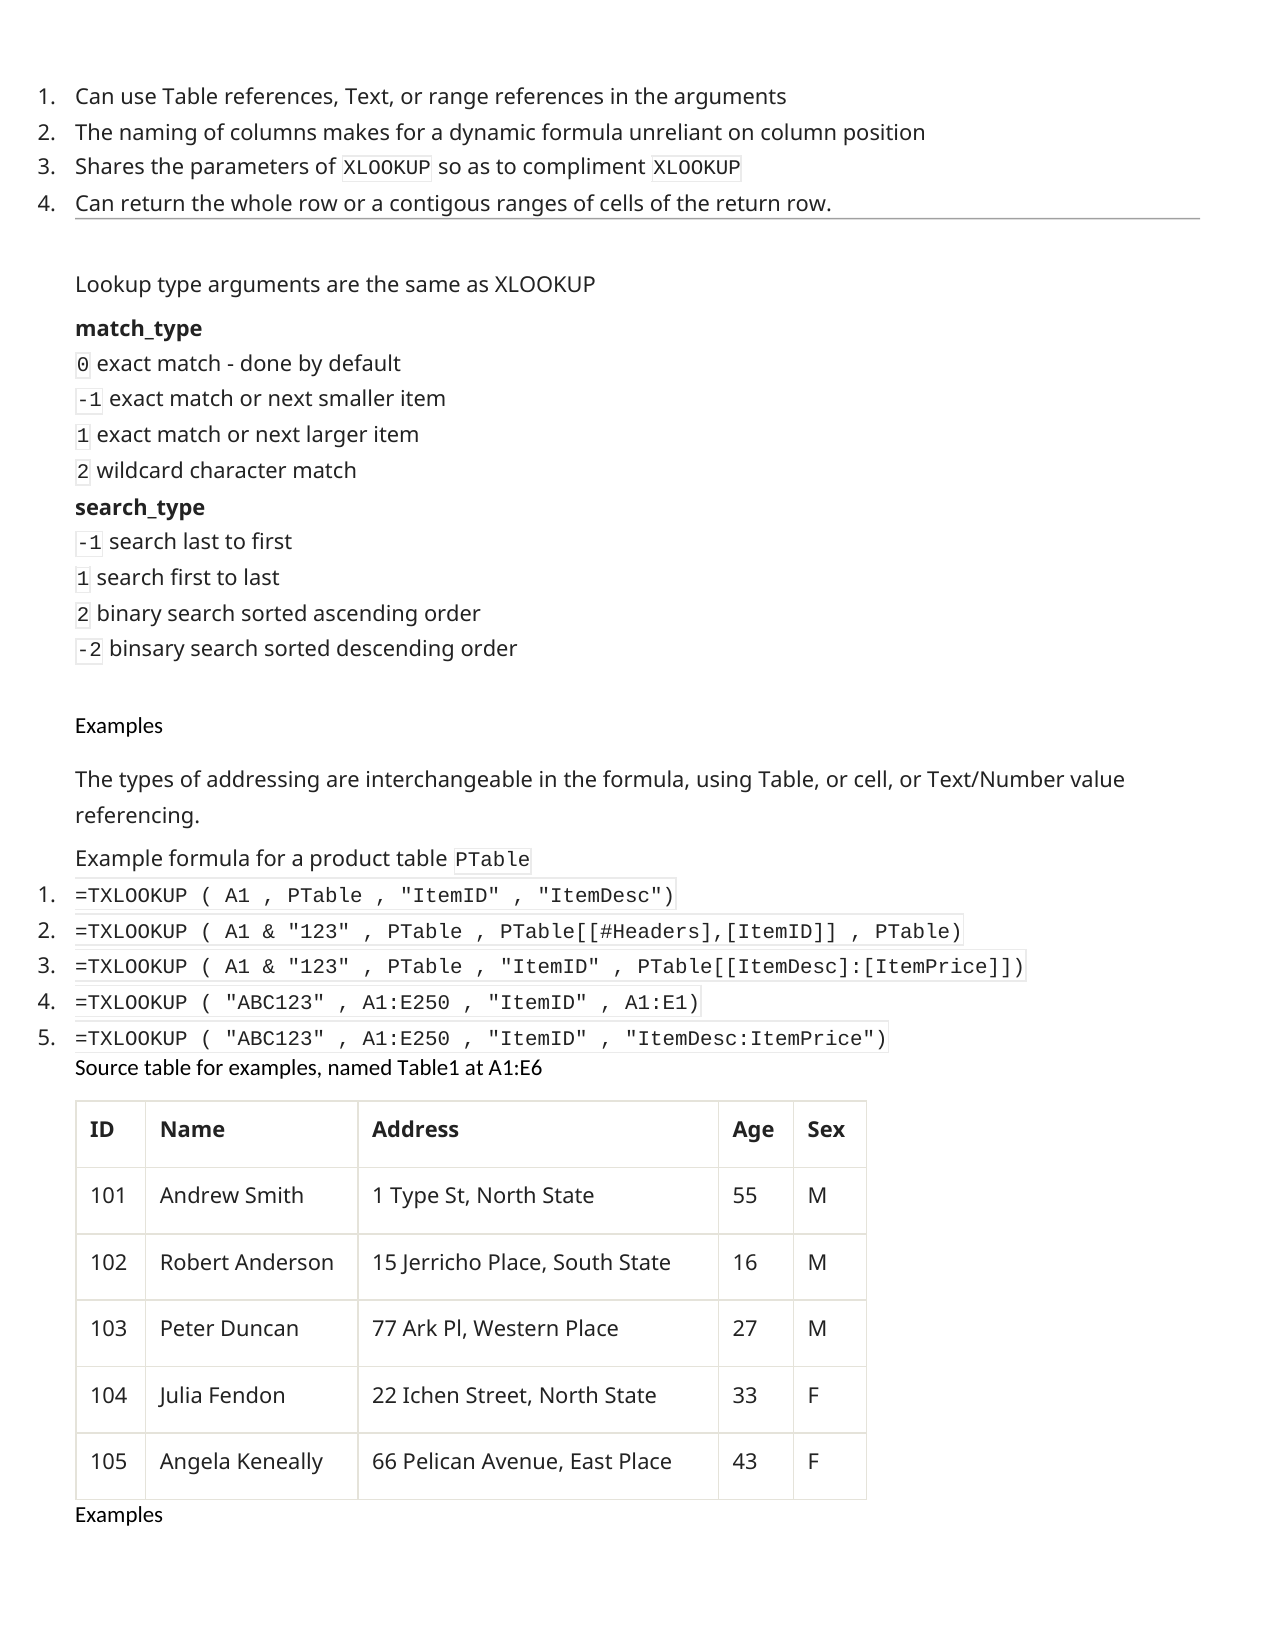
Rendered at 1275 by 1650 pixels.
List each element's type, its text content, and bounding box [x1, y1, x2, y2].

list =TXLOOKUP ( A1 & "123" , PTable , PTable[[#Headers],[ItemID]] , PTable) [37, 910, 1200, 946]
table_cell F [794, 1434, 866, 1499]
table_cell Angela Keneally [146, 1434, 357, 1499]
table_header Age [719, 1102, 793, 1166]
table_header Address [359, 1102, 718, 1166]
table_cell 16 [719, 1235, 793, 1299]
text 2 binary search sorted ascending order [75, 593, 1200, 629]
table_cell M [794, 1301, 866, 1366]
text 1 search first to last [75, 557, 1200, 593]
table_cell 22 Ichen Street, North State [359, 1367, 718, 1432]
table_cell M [794, 1168, 866, 1233]
text match_type [75, 307, 1200, 343]
table_cell 102 [77, 1235, 145, 1299]
table_cell 103 [77, 1301, 145, 1366]
table_cell 1 Type St, North State [359, 1168, 718, 1233]
table_cell Peter Duncan [146, 1301, 357, 1366]
list Can use Table references, Text, or range references in the arguments [37, 75, 1200, 111]
text -1 search last to first [75, 522, 1200, 557]
table_cell Julia Fendon [146, 1367, 357, 1432]
table_cell Andrew Smith [146, 1168, 357, 1233]
table_cell F [794, 1367, 866, 1432]
table_cell Robert Anderson [146, 1235, 357, 1299]
text Lookup type arguments are the same as XLOOKUP [75, 263, 1200, 298]
text 1 exact match or next larger item [75, 414, 1200, 450]
list Can return the whole row or a contigous ranges of cells of the return row. [37, 182, 1200, 218]
text 0 exact match - done by default [75, 343, 1200, 379]
text -2 binsary search sorted descending order [75, 629, 1200, 664]
table_cell M [794, 1235, 866, 1299]
text The types of addressing are interchangeable in the formula, using Table, or cell, or Text/Number value referencing. [75, 758, 1200, 830]
list The naming of columns makes for a dynamic formula unreliant on column position [37, 111, 1200, 146]
table_cell 27 [719, 1301, 793, 1366]
table_header ID [77, 1102, 145, 1166]
table_cell 43 [719, 1434, 793, 1499]
table_header Sex [794, 1102, 866, 1166]
table_cell 77 Ark Pl, Western Place [359, 1301, 718, 1366]
text Example formula for a product table PTable [75, 839, 1200, 874]
table_cell 104 [77, 1367, 145, 1432]
table_cell 66 Pelican Avenue, East Place [359, 1434, 718, 1499]
list Shares the parameters of XLOOKUP so as to compliment XLOOKUP [37, 146, 1200, 182]
table_cell 105 [77, 1434, 145, 1499]
table_cell 101 [77, 1168, 145, 1233]
list =TXLOOKUP ( A1 , PTable , "ItemID" , "ItemDesc") [37, 874, 1200, 910]
text 2 wildcard character match [75, 450, 1200, 486]
text search_type [75, 486, 1200, 522]
table_header Name [146, 1102, 357, 1166]
text Examples [75, 1500, 1200, 1528]
table_cell 33 [719, 1367, 793, 1432]
text Source table for examples, named Table1 at A1:E6 [75, 1053, 1200, 1081]
text Examples [75, 711, 1200, 739]
list =TXLOOKUP ( A1 & "123" , PTable , "ItemID" , PTable[[ItemDesc]:[ItemPrice]]) [37, 946, 1200, 982]
list =TXLOOKUP ( "ABC123" , A1:E250 , "ItemID" , A1:E1) [37, 982, 1200, 1017]
text -1 exact match or next smaller item [75, 379, 1200, 414]
table_cell 55 [719, 1168, 793, 1233]
list =TXLOOKUP ( "ABC123" , A1:E250 , "ItemID" , "ItemDesc:ItemPrice") [37, 1017, 1200, 1053]
table_cell 15 Jerricho Place, South State [359, 1235, 718, 1299]
